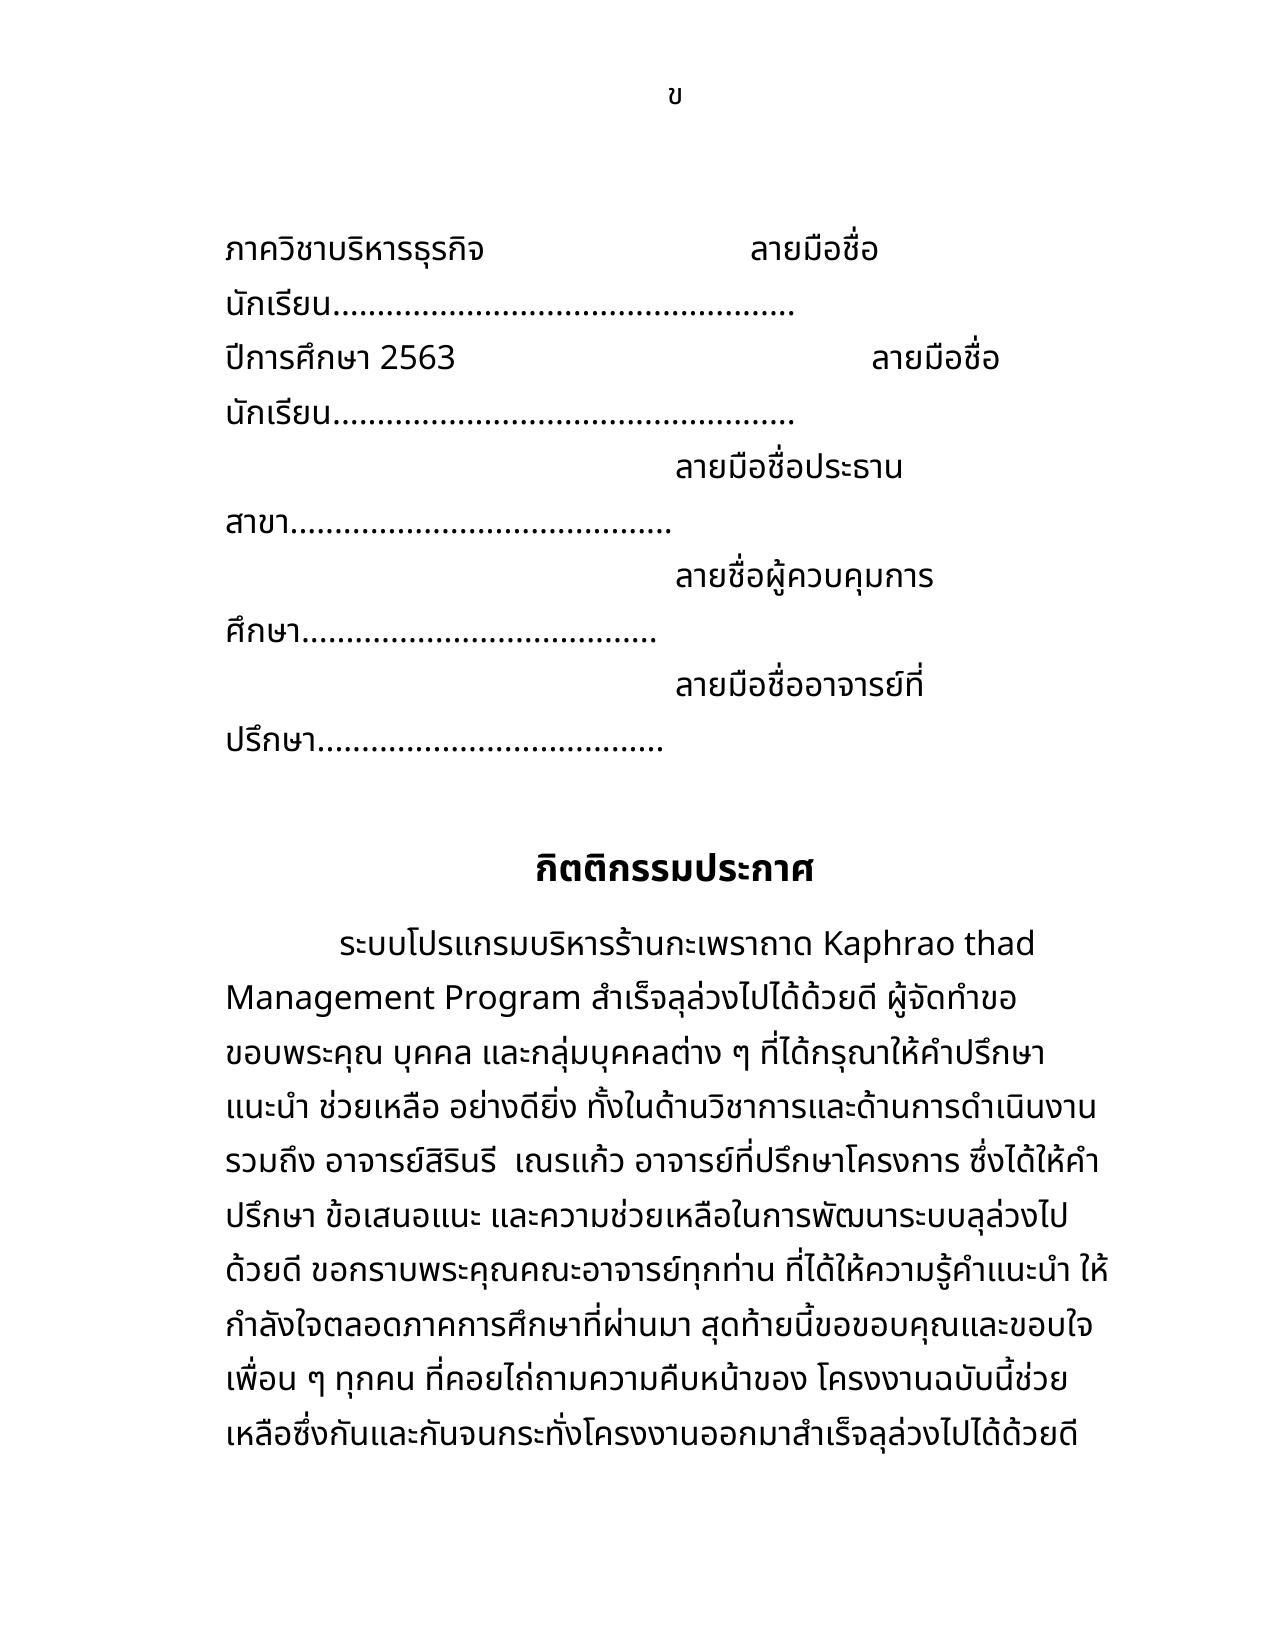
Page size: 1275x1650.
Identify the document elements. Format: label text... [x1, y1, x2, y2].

text กิตติกรรมประกาศ [225, 842, 1125, 898]
text ปีการศึกษา 2563 ลายมือชื่อนักเรียน.................................................... [225, 334, 1125, 439]
text ลายชื่อผู้ควบคุมการศึกษา........................................ [225, 552, 1125, 657]
text ลายมือชื่อประธานสาขา........................................... [225, 443, 1125, 548]
text ระบบโปรแกรมบริหารร้านกะเพราถาด Kaphrao thad Management Program สำเร็จลุล่วงไปได้ด้วยดี ผู้จัดทำขอขอบพระคุณ บุคคล และกลุ่มบุคคลต่าง ๆ ที่ได้กรุณาให้คำปรึกษา แนะนำ ช่วยเหลือ อย่างดียิ่ง ทั้งในด้านวิชาการและด้านการดำเนินงานรวมถึง อาจารย์สิรินรี เณรแก้ว อาจารย์ที่ปรึกษาโครงการ ซึ่งได้ให้คำปรึกษา ข้อเสนอแนะ และความช่วยเหลือในการพัฒนาระบบลุล่วงไปด้วยดี ขอกราบพระคุณคณะอาจารย์ทุกท่าน ที่ได้ให้ความรู้คำแนะนำ ให้กำลังใจตลอดภาคการศึกษาที่ผ่านมา สุดท้ายนี้ขอขอบคุณและขอบใจเพื่อน ๆ ทุกคน ที่คอยไถ่ถามความคืบหน้าของ โครงงานฉบับนี้ช่วยเหลือซึ่งกันและกันจนกระทั่งโครงงานออกมาสำเร็จลุล่วงไปได้ด้วยดี [225, 919, 1125, 1460]
text ลายมือชื่ออาจารย์ที่ปรึกษา....................................... [225, 661, 1125, 766]
text ภาควิชาบริหารธุรกิจ ลายมือชื่อนักเรียน.................................................... [225, 225, 1125, 330]
